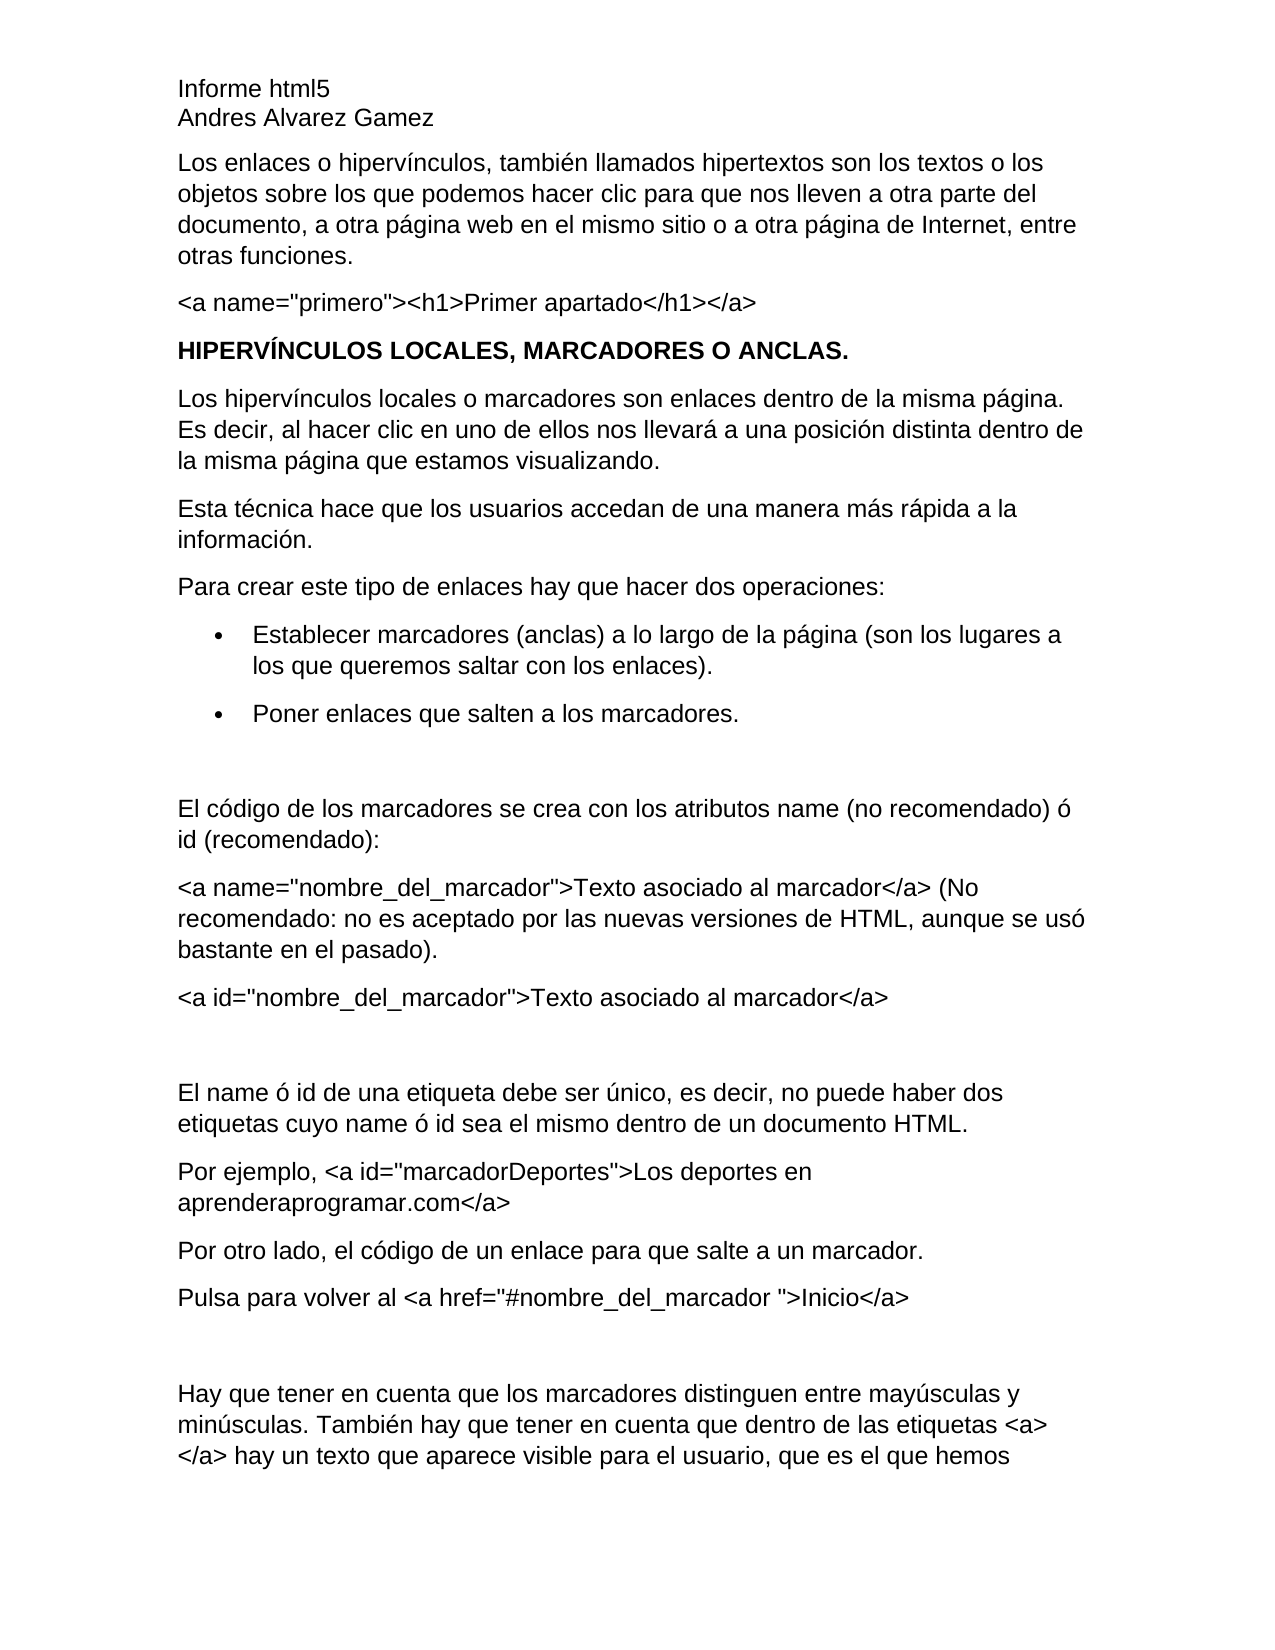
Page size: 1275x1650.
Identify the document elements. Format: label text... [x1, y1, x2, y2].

text El name ó id de una etiqueta debe ser único, es decir, no puede haber dos etiquetas cuyo name ó id sea el mismo dentro de un documento HTML. [177, 1078, 1098, 1138]
text HIPERVÍNCULOS LOCALES, MARCADORES O ANCLAS. [177, 336, 1098, 365]
text <a name="nombre_del_marcador">Texto asociado al marcador</a> (No recomendado: no es aceptado por las nuevas versiones de HTML, aunque se usó bastante en el pasado). [177, 873, 1098, 964]
text El código de los marcadores se crea con los atributos name (no recomendado) ó id (recomendado): [177, 794, 1098, 854]
text Por ejemplo, <a id="marcadorDeportes">Los deportes en aprenderaprogramar.com</a> [177, 1157, 1098, 1217]
text Los hipervínculos locales o marcadores son enlaces dentro de la misma página. Es decir, al hacer clic en uno de ellos nos llevará a una posición distinta dentro de la misma página que estamos visualizando. [177, 384, 1098, 475]
text Pulsa para volver al <a href="#nombre_del_marcador ">Inicio</a> [177, 1283, 1098, 1312]
list Poner enlaces que salten a los marcadores. [215, 699, 1098, 728]
text <a name="primero"><h1>Primer apartado</h1></a> [177, 288, 1098, 317]
list Establecer marcadores (anclas) a lo largo de la página (son los lugares a los que queremos saltar con los enlaces). [215, 620, 1098, 680]
text Esta técnica hace que los usuarios accedan de una manera más rápida a la información. [177, 494, 1098, 553]
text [177, 1379, 1098, 1470]
text Los enlaces o hipervínculos, también llamados hipertextos son los textos o los objetos sobre los que podemos hacer clic para que nos lleven a otra parte del documento, a otra página web en el mismo sitio o a otra página de Internet, entre otras funciones. [177, 148, 1098, 269]
text Por otro lado, el código de un enlace para que salte a un marcador. [177, 1236, 1098, 1264]
text Para crear este tipo de enlaces hay que hacer dos operaciones: [177, 572, 1098, 601]
text <a id="nombre_del_marcador">Texto asociado al marcador</a> [177, 983, 1098, 1012]
